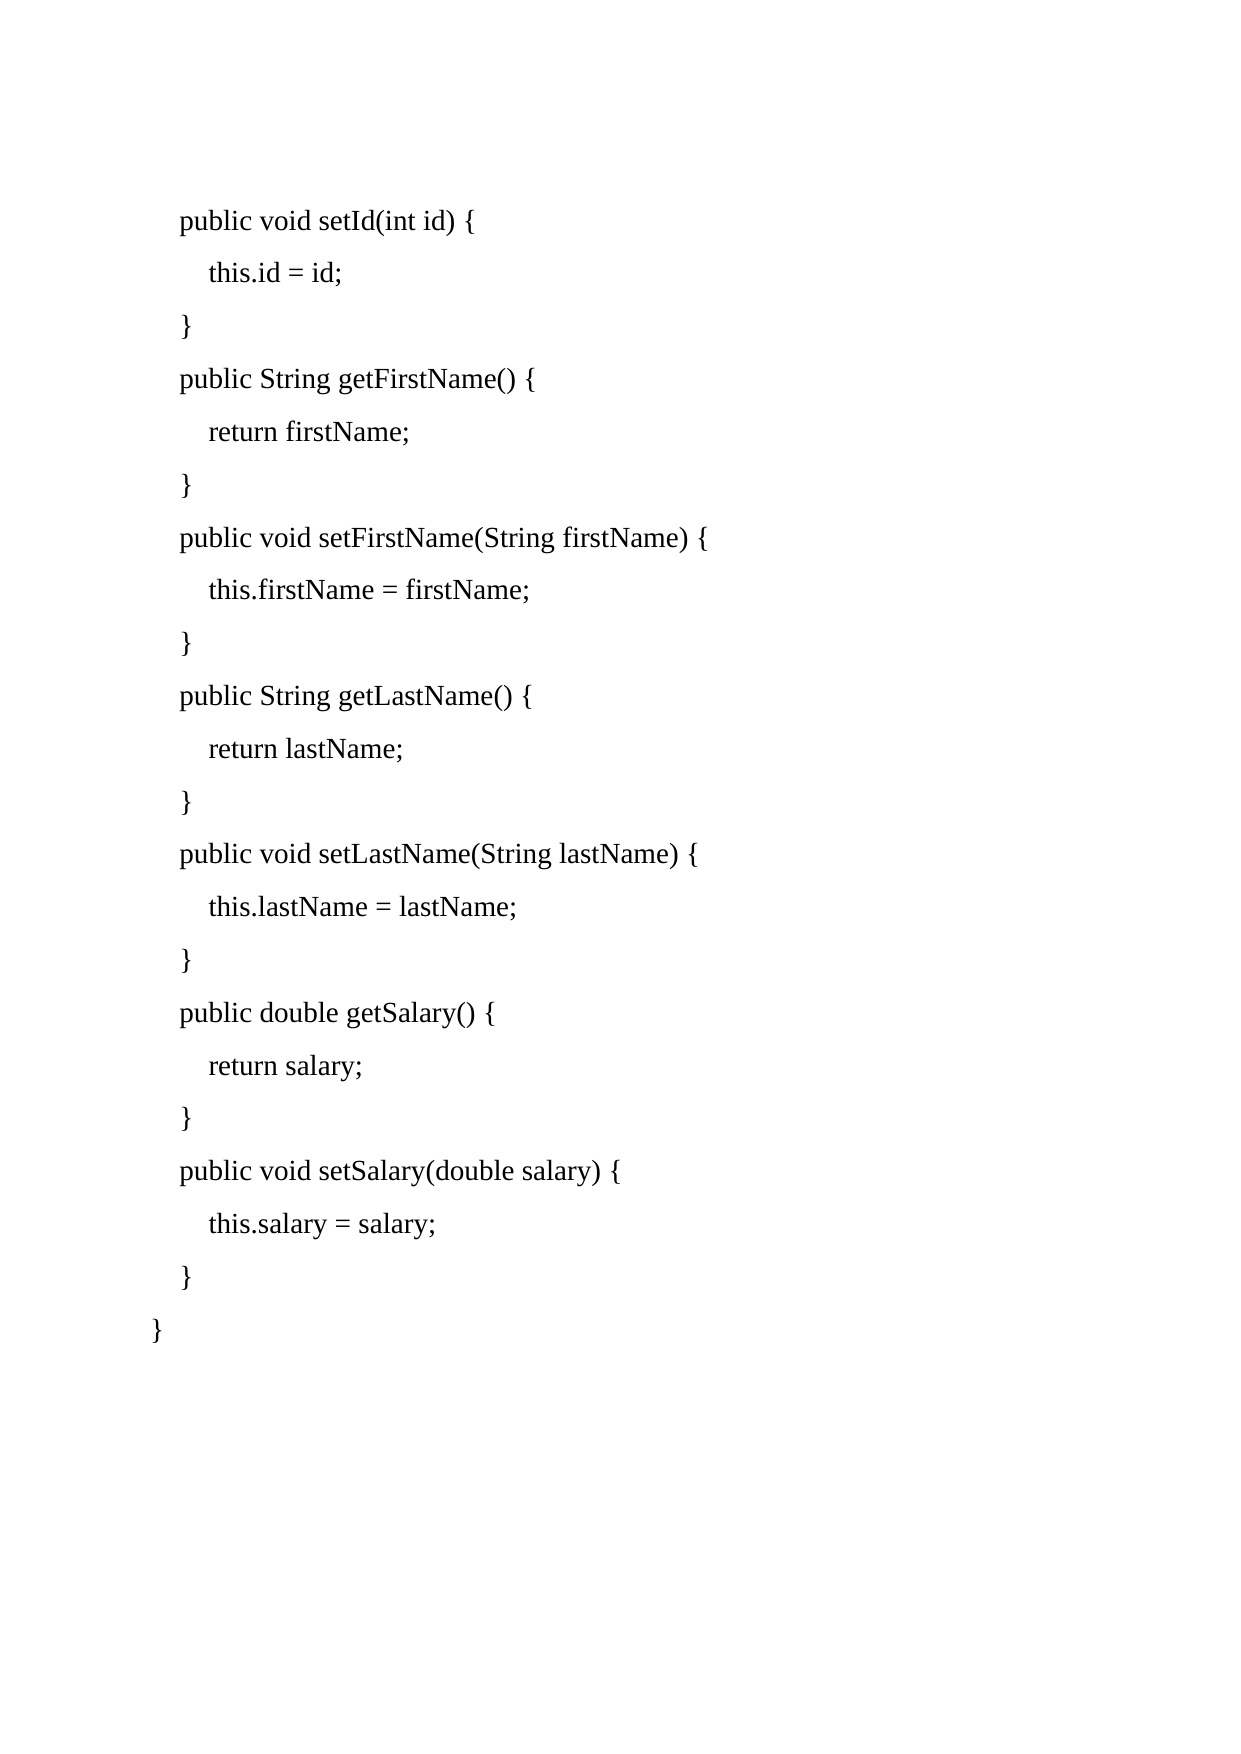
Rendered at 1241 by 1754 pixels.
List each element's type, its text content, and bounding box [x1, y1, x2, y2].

text } [150, 784, 1090, 817]
text this.firstName = firstName; [150, 572, 1090, 606]
text } [150, 1101, 1090, 1134]
text public double getSalary() { [150, 995, 1090, 1028]
text this.id = id; [150, 256, 1090, 289]
text } [150, 625, 1090, 659]
text } [150, 308, 1090, 342]
text } [150, 467, 1090, 500]
text public void setSalary(double salary) { [150, 1153, 1090, 1187]
text return lastName; [150, 731, 1090, 764]
text return firstName; [150, 414, 1090, 448]
text } [150, 1259, 1090, 1293]
text public void setLastName(String lastName) { [150, 837, 1090, 870]
text public String getFirstName() { [150, 361, 1090, 395]
text } [150, 1312, 1090, 1345]
text public void setFirstName(String firstName) { [150, 520, 1090, 553]
text public String getLastName() { [150, 678, 1090, 712]
text return salary; [150, 1048, 1090, 1081]
text this.lastName = lastName; [150, 889, 1090, 923]
text } [150, 942, 1090, 976]
text this.salary = salary; [150, 1206, 1090, 1240]
text public void setId(int id) { [150, 203, 1090, 236]
